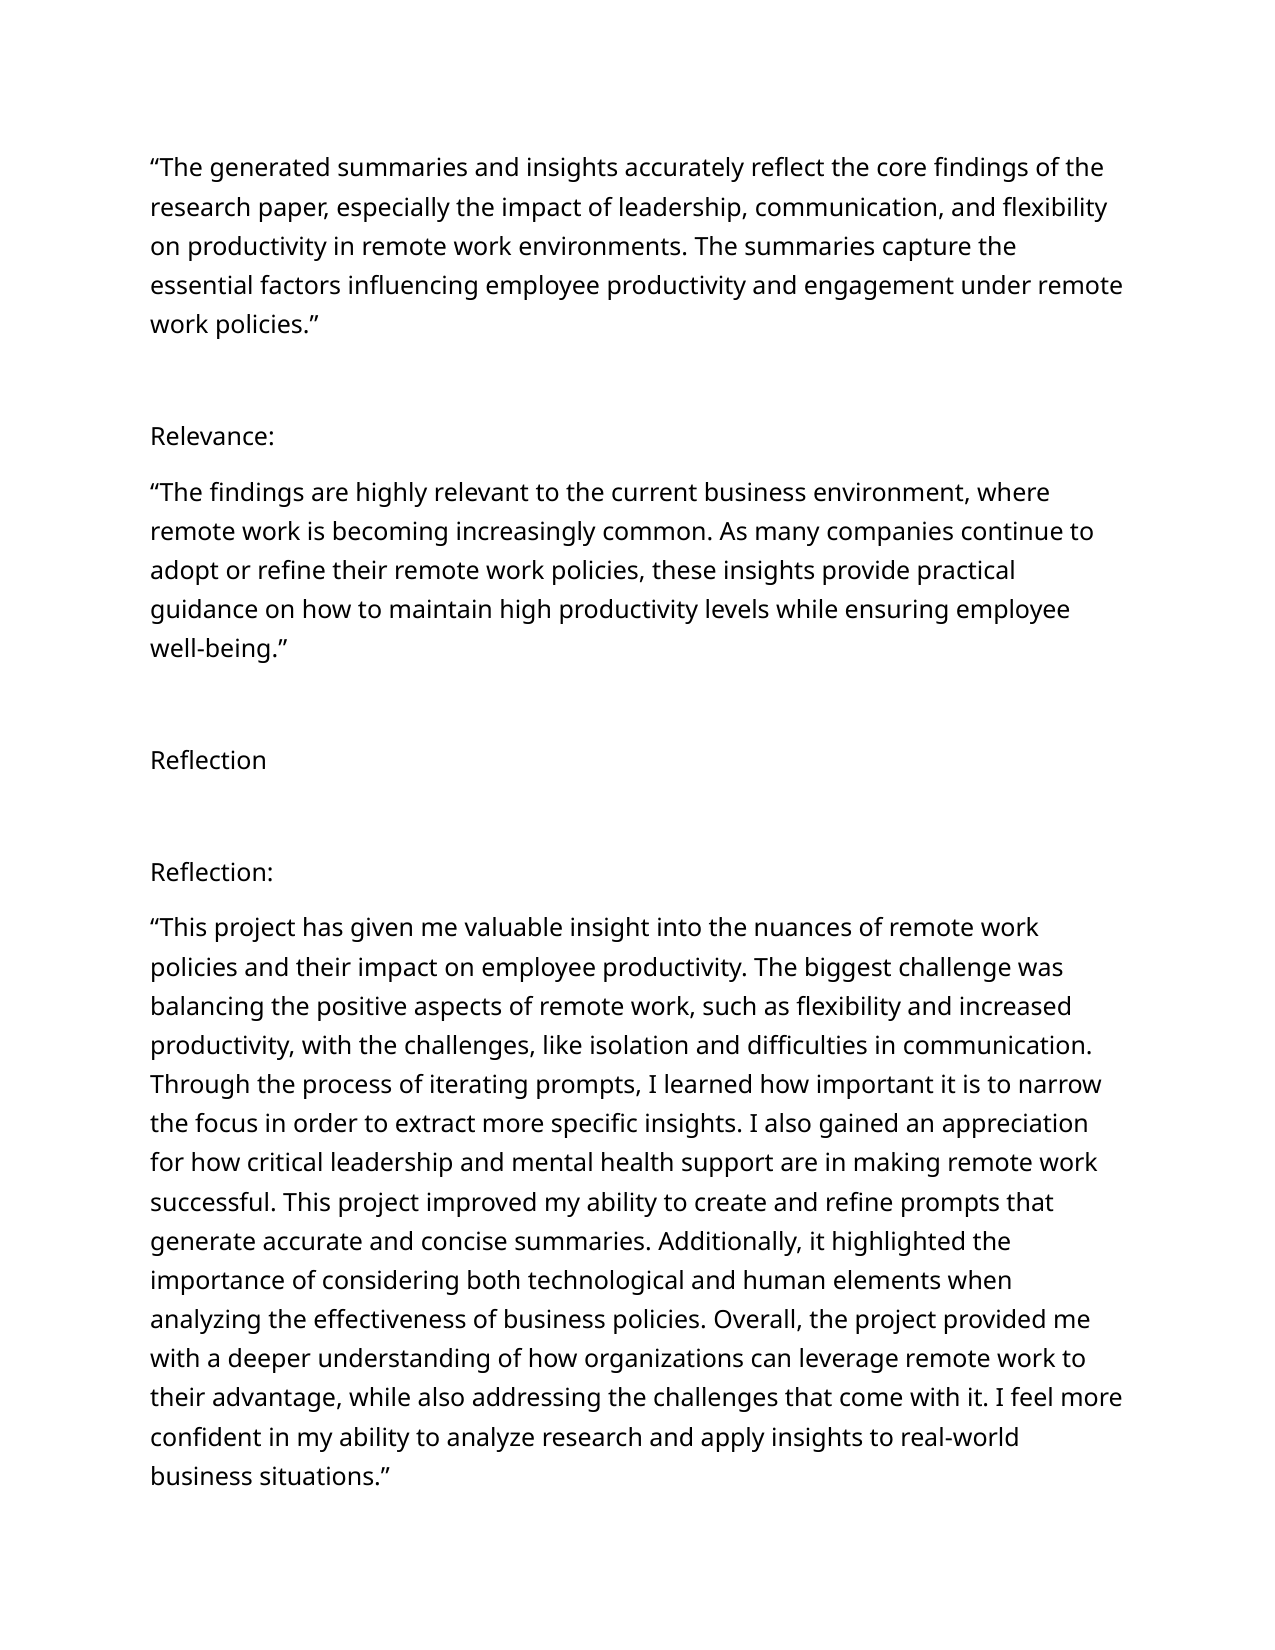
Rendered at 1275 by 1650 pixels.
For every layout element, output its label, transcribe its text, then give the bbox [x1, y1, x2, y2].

text “The findings are highly relevant to the current business environment, where remote work is becoming increasingly common. As many companies continue to adopt or refine their remote work policies, these insights provide practical guidance on how to maintain high productivity levels while ensuring employee well-being.” [150, 474, 1125, 665]
text Reflection [150, 742, 1125, 777]
text Reflection: [150, 854, 1125, 888]
text “This project has given me valuable insight into the nuances of remote work policies and their impact on employee productivity. The biggest challenge was balancing the positive aspects of remote work, such as flexibility and increased productivity, with the challenges, like isolation and difficulties in communication. Through the process of iterating prompts, I learned how important it is to narrow the focus in order to extract more specific insights. I also gained an appreciation for how critical leadership and mental health support are in making remote work successful. This project improved my ability to create and refine prompts that generate accurate and concise summaries. Additionally, it highlighted the importance of considering both technological and human elements when analyzing the effectiveness of business policies. Overall, the project provided me with a deeper understanding of how organizations can leverage remote work to their advantage, while also addressing the challenges that come with it. I feel more confident in my ability to analyze research and apply insights to real-world business situations.” [150, 910, 1125, 1492]
text Relevance: [150, 418, 1125, 452]
text “The generated summaries and insights accurately reflect the core findings of the research paper, especially the impact of leadership, communication, and flexibility on productivity in remote work environments. The summaries capture the essential factors influencing employee productivity and engagement under remote work policies.” [150, 150, 1125, 341]
